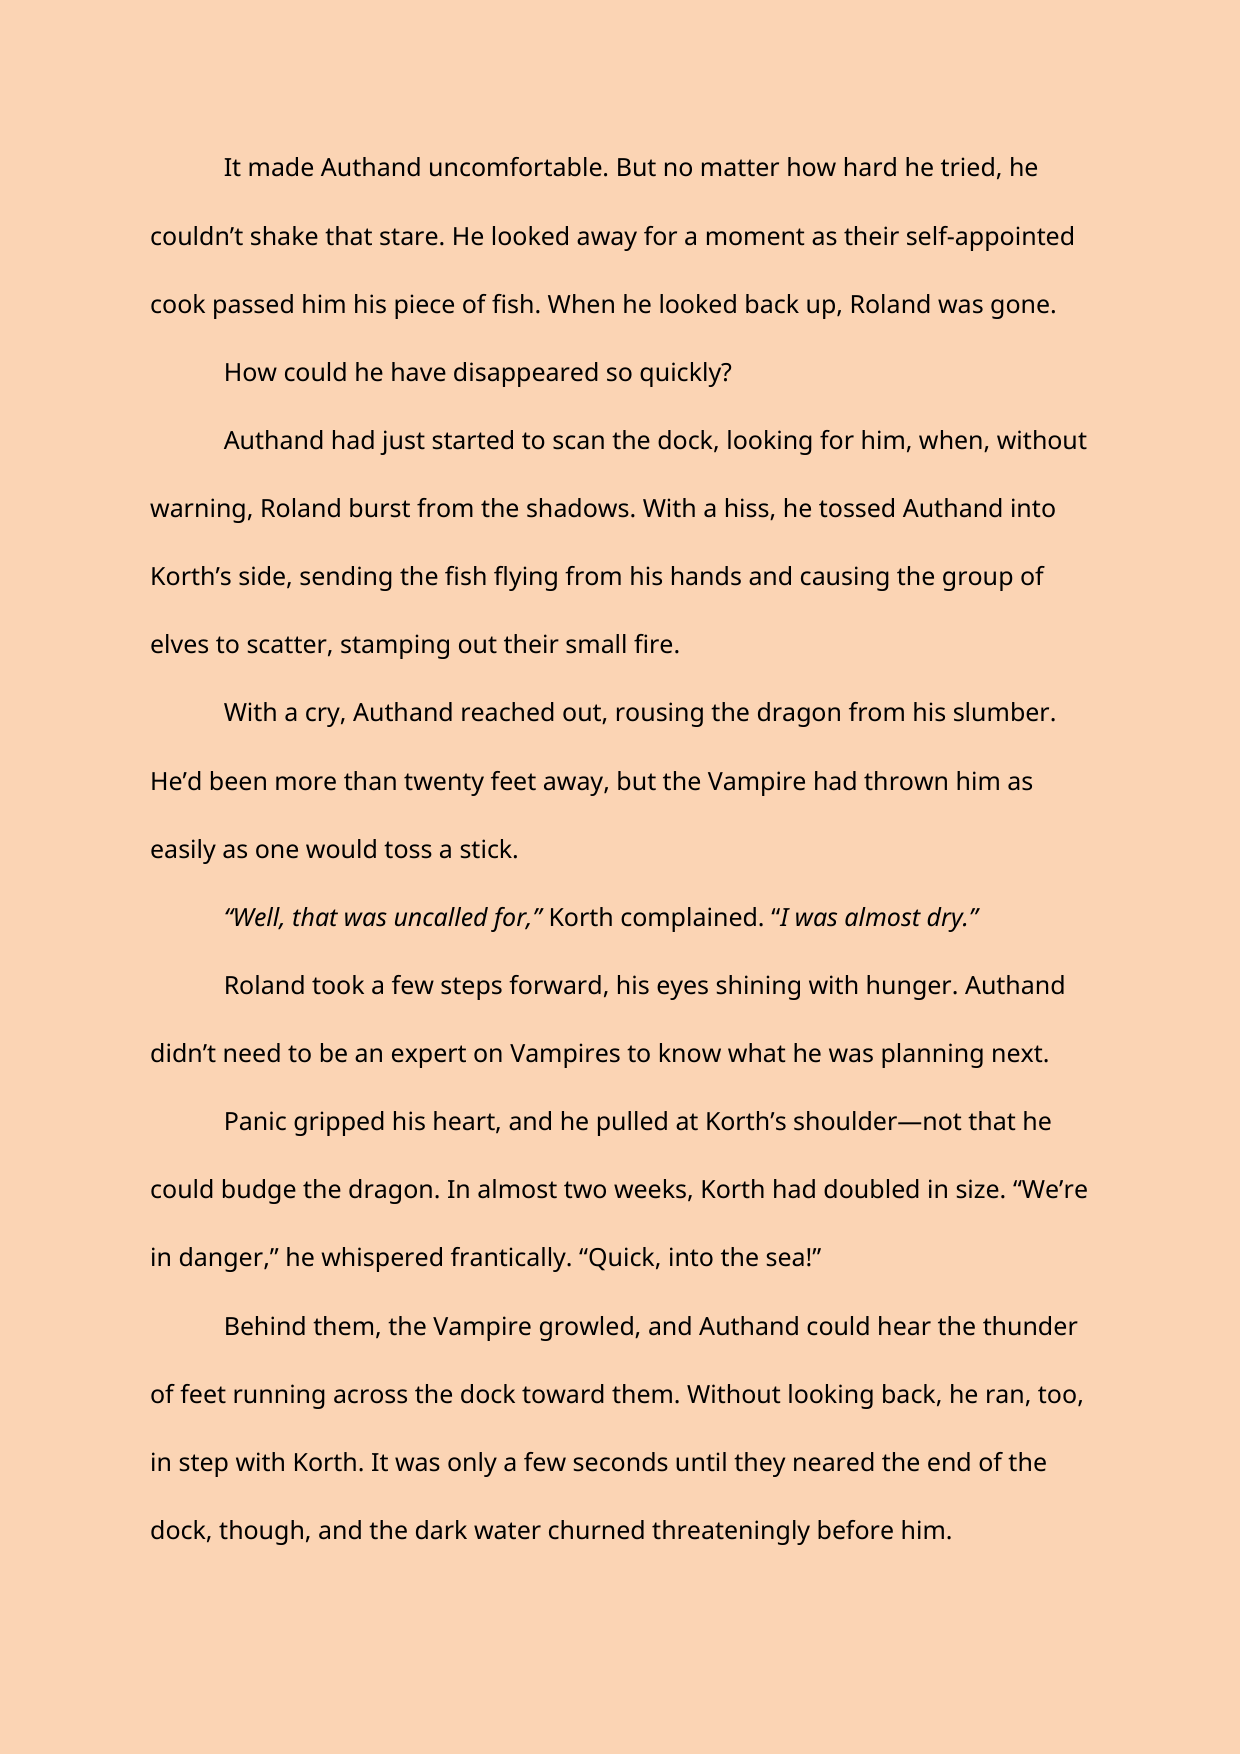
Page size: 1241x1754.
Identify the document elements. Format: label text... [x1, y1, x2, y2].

text “Well, that was uncalled for,” Korth complained. “I was almost dry.” [150, 899, 1090, 933]
text Authand had just started to scan the dock, looking for him, when, without warning, Roland burst from the shadows. With a hiss, he tossed Authand into Korth’s side, sending the fish flying from his hands and causing the group of elves to scatter, stamping out their small fire. [150, 422, 1090, 661]
text Panic gripped his heart, and he pulled at Korth’s shoulder—not that he could budge the dragon. In almost two weeks, Korth had doubled in size. “We’re in danger,” he whispered frantically. “Quick, into the sea!” [150, 1104, 1090, 1274]
text Behind them, the Vampire growled, and Authand could hear the thunder of feet running across the dock toward them. Without looking back, he ran, too, in step with Korth. It was only a few seconds until they neared the end of the dock, though, and the dark water churned threateningly before him. [150, 1308, 1090, 1547]
text With a cry, Authand reached out, rousing the dragon from his slumber. He’d been more than twenty feet away, but the Vampire had thrown him as easily as one would toss a stick. [150, 695, 1090, 865]
text Roland took a few steps forward, his eyes shining with hunger. Authand didn’t need to be an expert on Vampires to know what he was planning next. [150, 967, 1090, 1070]
text It made Authand uncomfortable. But no matter how hard he tried, he couldn’t shake that stare. He looked away for a moment as their self-appointed cook passed him his piece of fish. When he looked back up, Roland was gone. [150, 150, 1090, 320]
text How could he have disappeared so quickly? [150, 354, 1090, 388]
